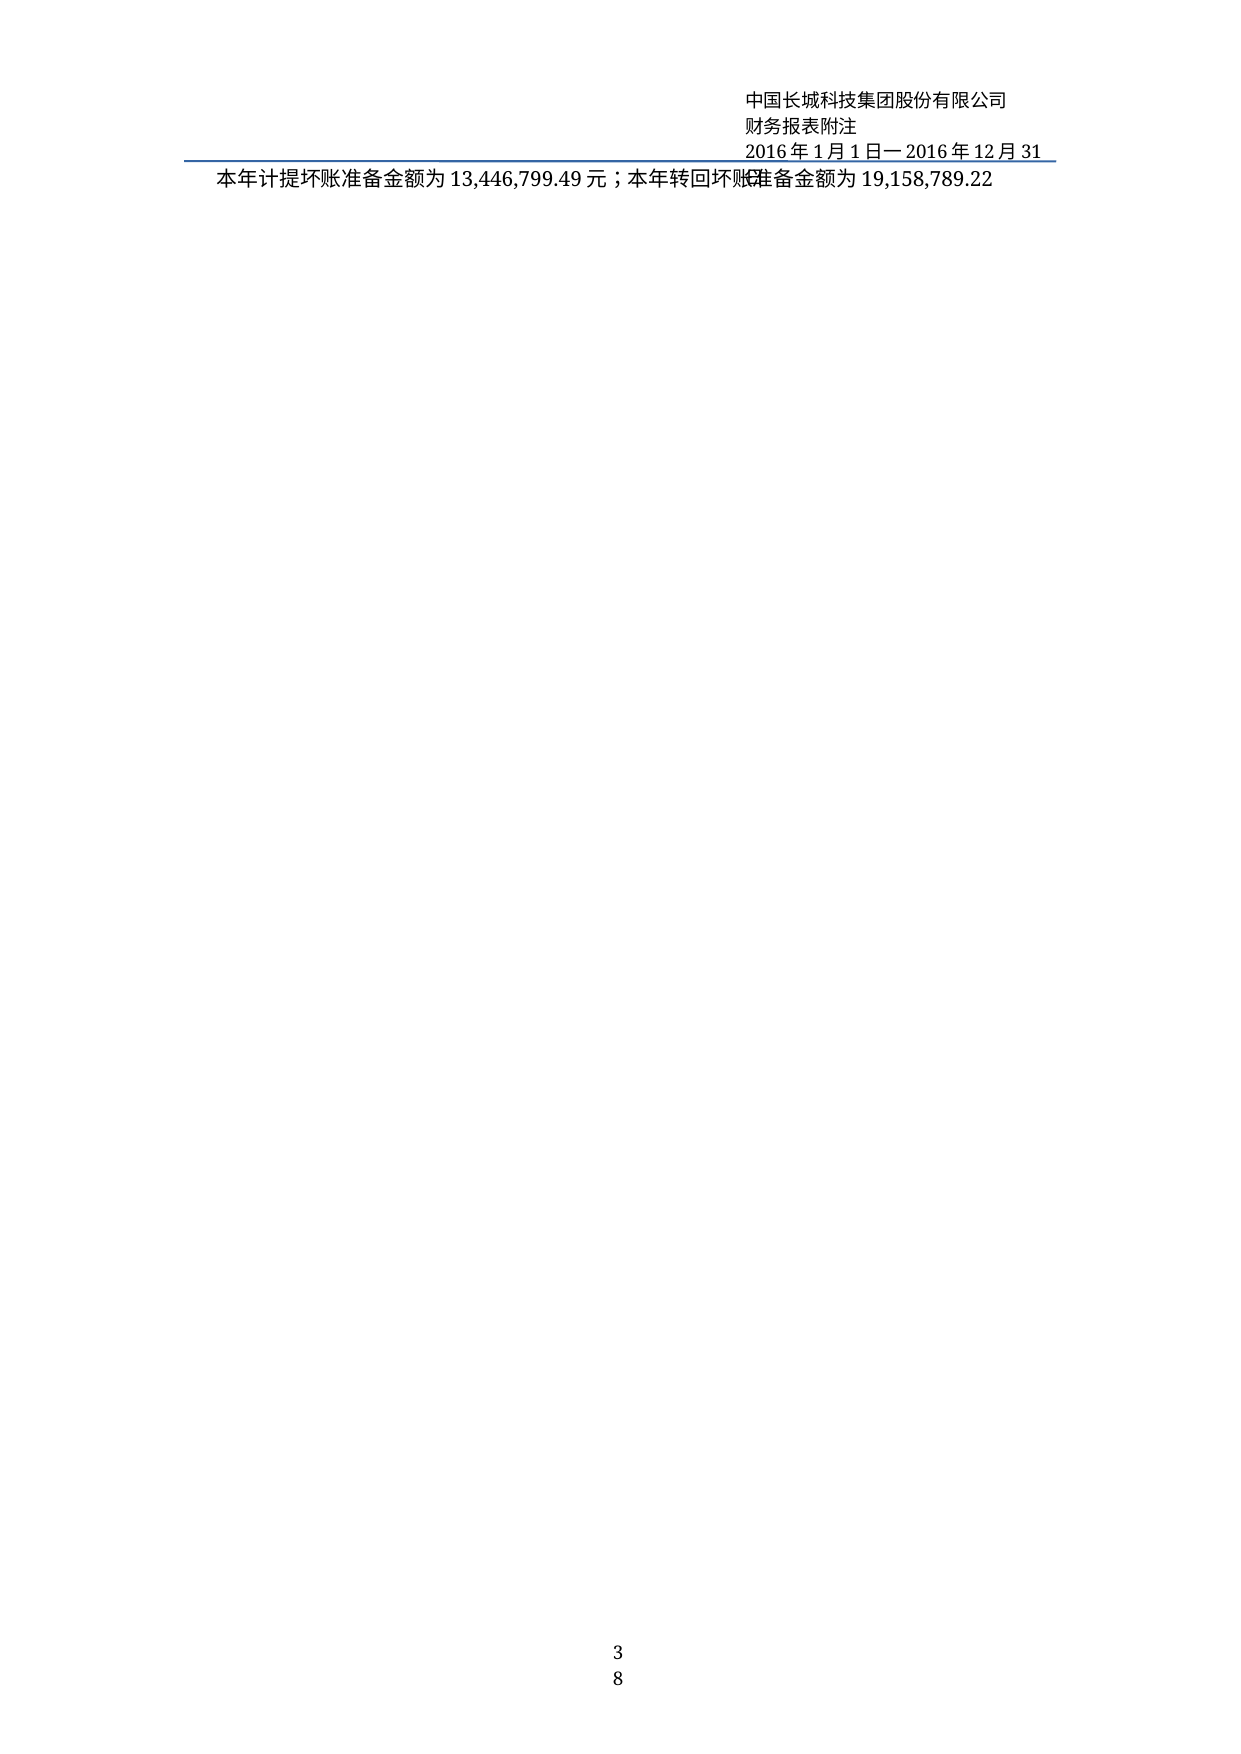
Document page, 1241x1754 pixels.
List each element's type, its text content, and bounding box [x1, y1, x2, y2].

text 本年计提坏账准备金额为13,446,799.49元；本年转回坏账准备金额为19,158,789.22元；本年核销坏账准备金额为10,047,465.64元；因冠捷科技相关资产计入划分为持有待售 的资产而减少坏账准备金额为155,791,146.00元。 [160, 164, 1081, 192]
